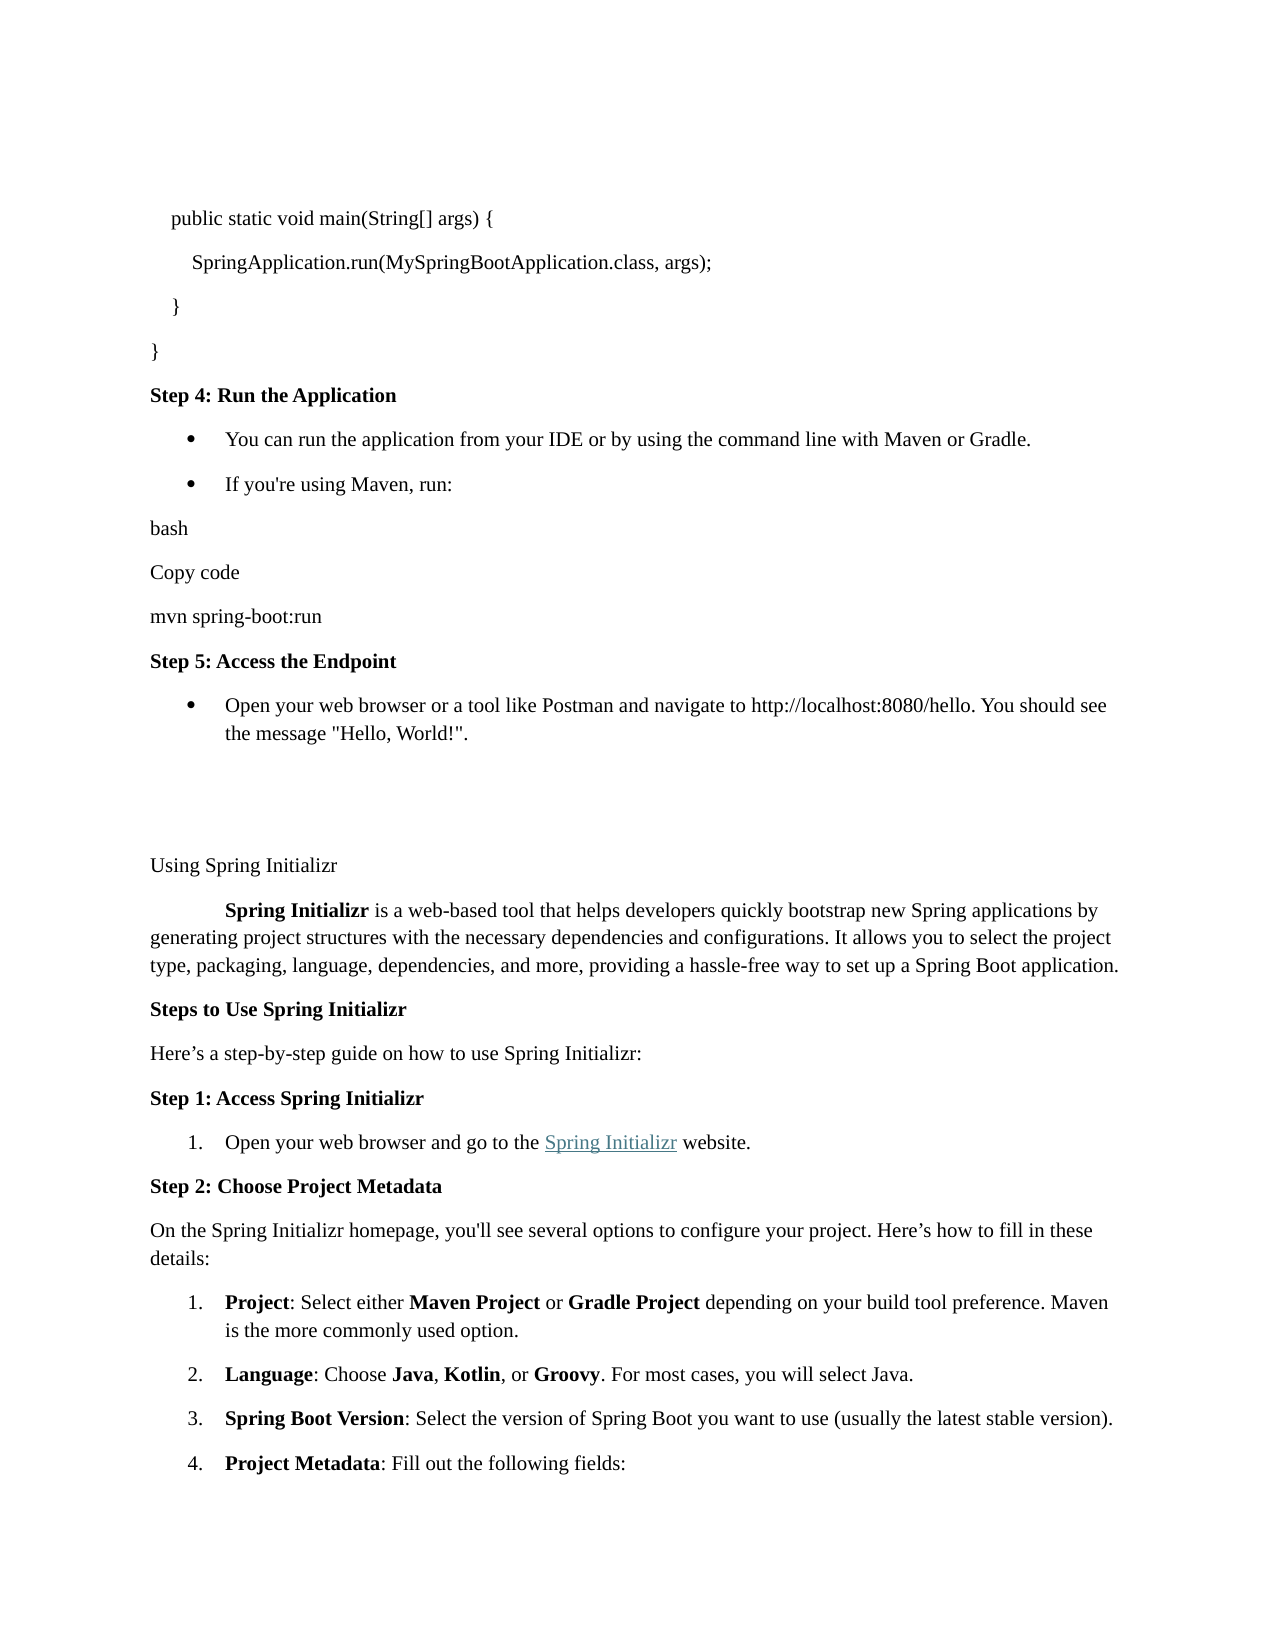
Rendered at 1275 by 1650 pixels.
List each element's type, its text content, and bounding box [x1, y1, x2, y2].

text bash [150, 516, 1125, 540]
text SpringApplication.run(MySpringBootApplication.class, args); [150, 250, 1125, 274]
text } [150, 339, 1125, 363]
text Step 4: Run the Application [150, 383, 1125, 407]
list If you're using Maven, run: [187, 471, 1125, 496]
text Using Spring Initializr [150, 853, 1125, 877]
text Step 5: Access the Endpoint [150, 648, 1125, 673]
text Spring Initializr is a web-based tool that helps developers quickly bootstrap new Spring applications by generating project structures with the necessary dependencies and configurations. It allows you to select the project type, packaging, language, dependencies, and more, providing a hassle-free way to set up a Spring Boot application. [150, 897, 1125, 977]
text On the Spring Initializr homepage, you'll see several options to configure your project. Here’s how to fill in these details: [150, 1218, 1125, 1270]
list Open your web browser or a tool like Postman and navigate to http://localhost:8080/hello. You should see the message "Hello, World!". [187, 693, 1125, 744]
list Project: Select either Maven Project or Gradle Project depending on your build tool preference. Maven is the more commonly used option. [187, 1290, 1125, 1342]
list Spring Boot Version: Select the version of Spring Boot you want to use (usually the latest stable version). [187, 1406, 1125, 1430]
text Here’s a step-by-step guide on how to use Spring Initializr: [150, 1041, 1125, 1065]
list Open your web browser and go to the Spring Initializr website. [187, 1130, 1125, 1154]
list Project Metadata: Fill out the following fields: [187, 1451, 1125, 1475]
text mvn spring-boot:run [150, 604, 1125, 628]
text Steps to Use Spring Initializr [150, 997, 1125, 1021]
text Step 2: Choose Project Metadata [150, 1174, 1125, 1198]
list You can run the application from your IDE or by using the command line with Maven or Gradle. [187, 427, 1125, 451]
text Copy code [150, 560, 1125, 584]
text Step 1: Access Spring Initializr [150, 1086, 1125, 1109]
list Language: Choose Java, Kotlin, or Groovy. For most cases, you will select Java. [187, 1362, 1125, 1386]
text public static void main(String[] args) { [150, 206, 1125, 230]
text } [150, 294, 1125, 318]
